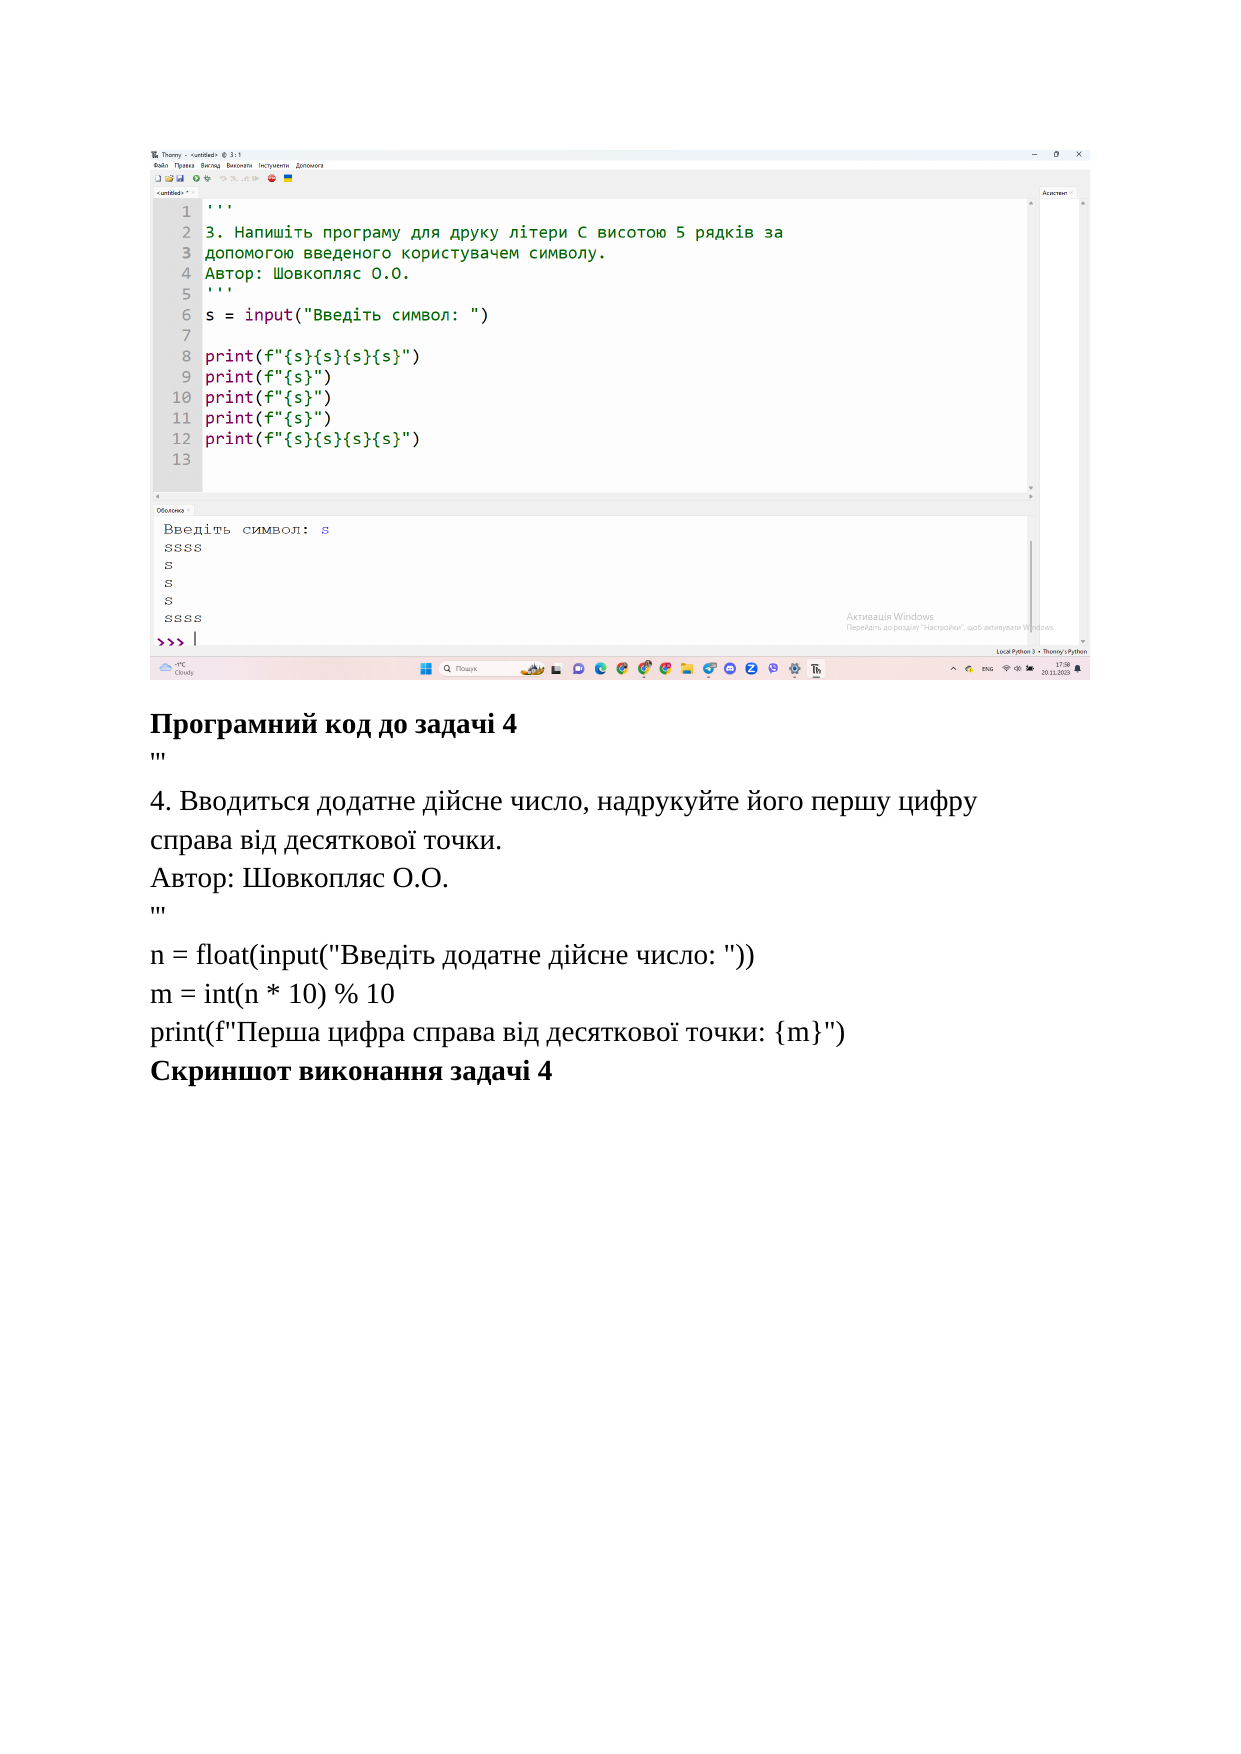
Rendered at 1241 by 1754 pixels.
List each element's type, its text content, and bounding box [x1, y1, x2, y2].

text справа від десяткової точки. [150, 822, 1090, 855]
text ''' [150, 745, 1090, 778]
text Скриншот виконання задачі 4 [150, 1053, 1090, 1087]
text Автор: Шовкопляс О.О. [150, 860, 1090, 894]
picture [150, 150, 1091, 680]
text ''' [150, 899, 1090, 932]
text print(f"Перша цифра справа від десяткової точки: {m}") [150, 1014, 1090, 1048]
text n = float(input("Введіть додатне дійсне число: ")) [150, 937, 1090, 971]
text m = int(n * 10) % 10 [150, 976, 1090, 1009]
text 4. Вводиться додатне дійсне число, надрукуйте його першу цифру [150, 783, 1090, 817]
text Програмний код до задачі 4 [150, 706, 1090, 740]
